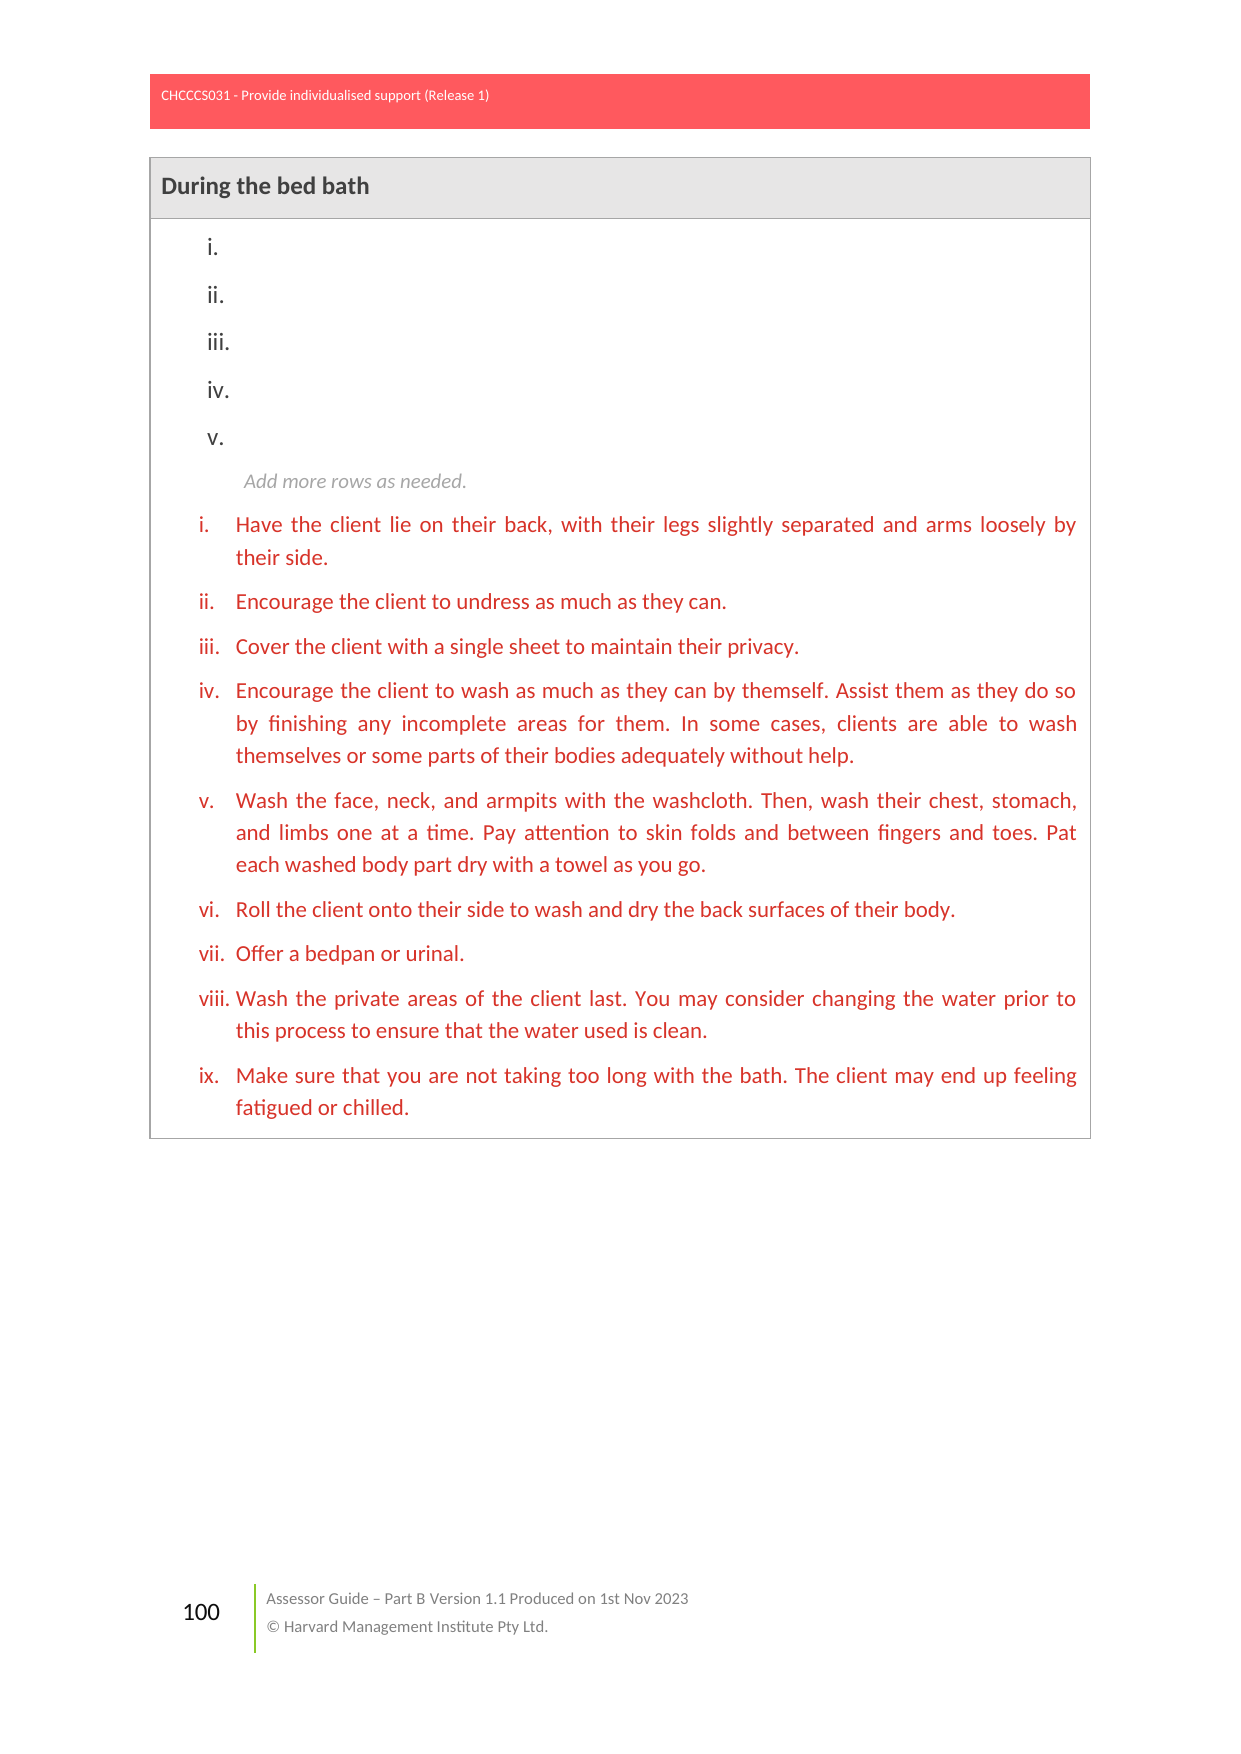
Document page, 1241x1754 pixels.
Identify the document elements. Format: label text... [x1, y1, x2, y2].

table_cell Add more rows as needed. Have the client lie on their back, with their legs slightly separated and arms loosely by their side. Encourage the client to undress as much as they can. Cover the client with a single sheet to maintain their privacy. Encourage the client to wash as much as they can by themself. Assist them as they do so by finishing any incomplete areas for them. In some cases, clients are able to wash themselves or some parts of their bodies adequately without help. Wash the face, neck, and armpits with the washcloth. Then, wash their chest, stomach, and limbs one at a time. Pay attention to skin folds and between fingers and toes. Pat each washed body part dry with a towel as you go. Roll the client onto their side to wash and dry the back surfaces of their body. Offer a bedpan or urinal. Wash the private areas of the client last. You may consider changing the water prior to this process to ensure that the water used is clean. Make sure that you are not taking too long with the bath. The client may end up feeling fatigued or chilled. [151, 219, 1090, 1138]
table_header During the bed bath [151, 158, 1090, 218]
